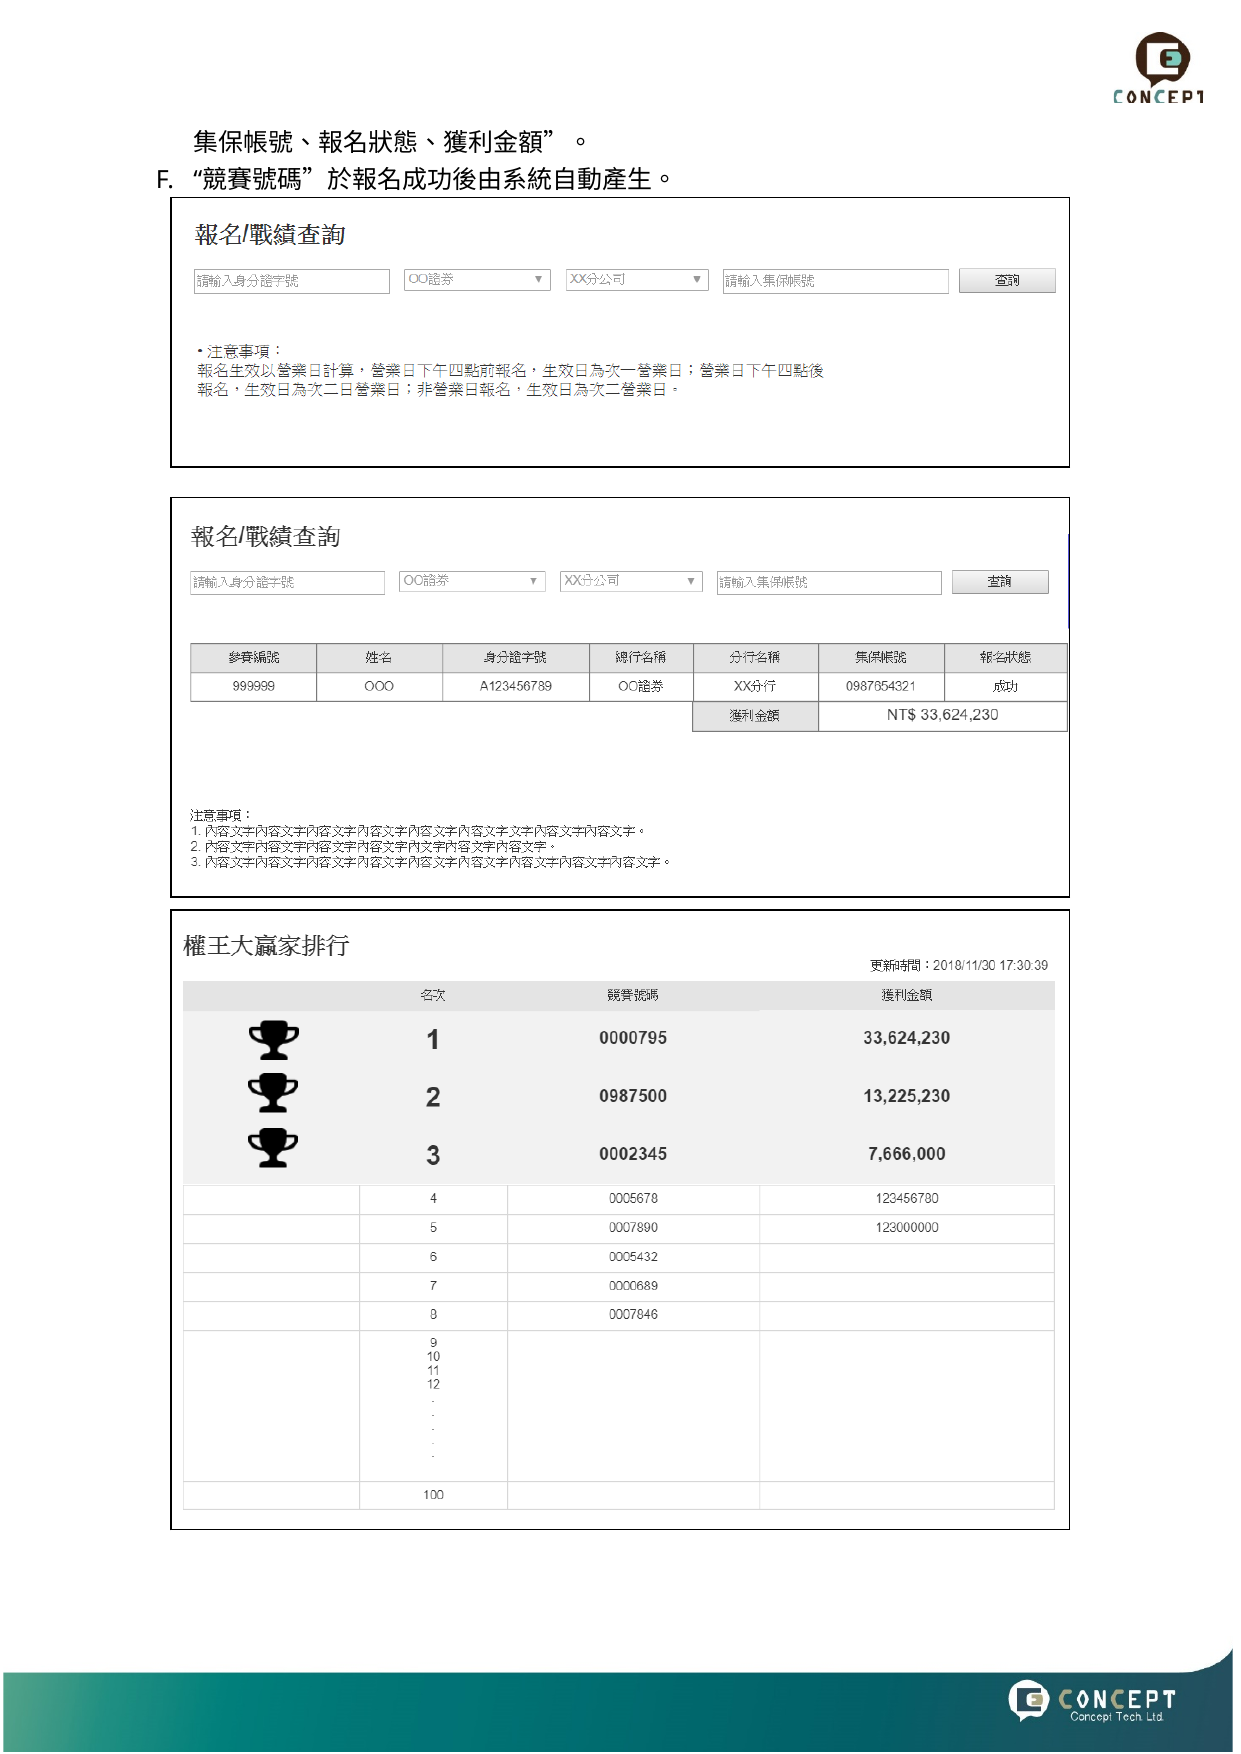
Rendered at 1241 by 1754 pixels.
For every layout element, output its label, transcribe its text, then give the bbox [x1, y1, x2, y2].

picture [1, 1636, 1232, 1752]
picture [172, 911, 1069, 1529]
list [156, 122, 1122, 159]
picture [172, 498, 1069, 896]
picture [172, 198, 1069, 466]
list “競賽號碼”於報名成功後由系統自動產生。 [156, 159, 1122, 197]
picture [1112, 32, 1203, 102]
